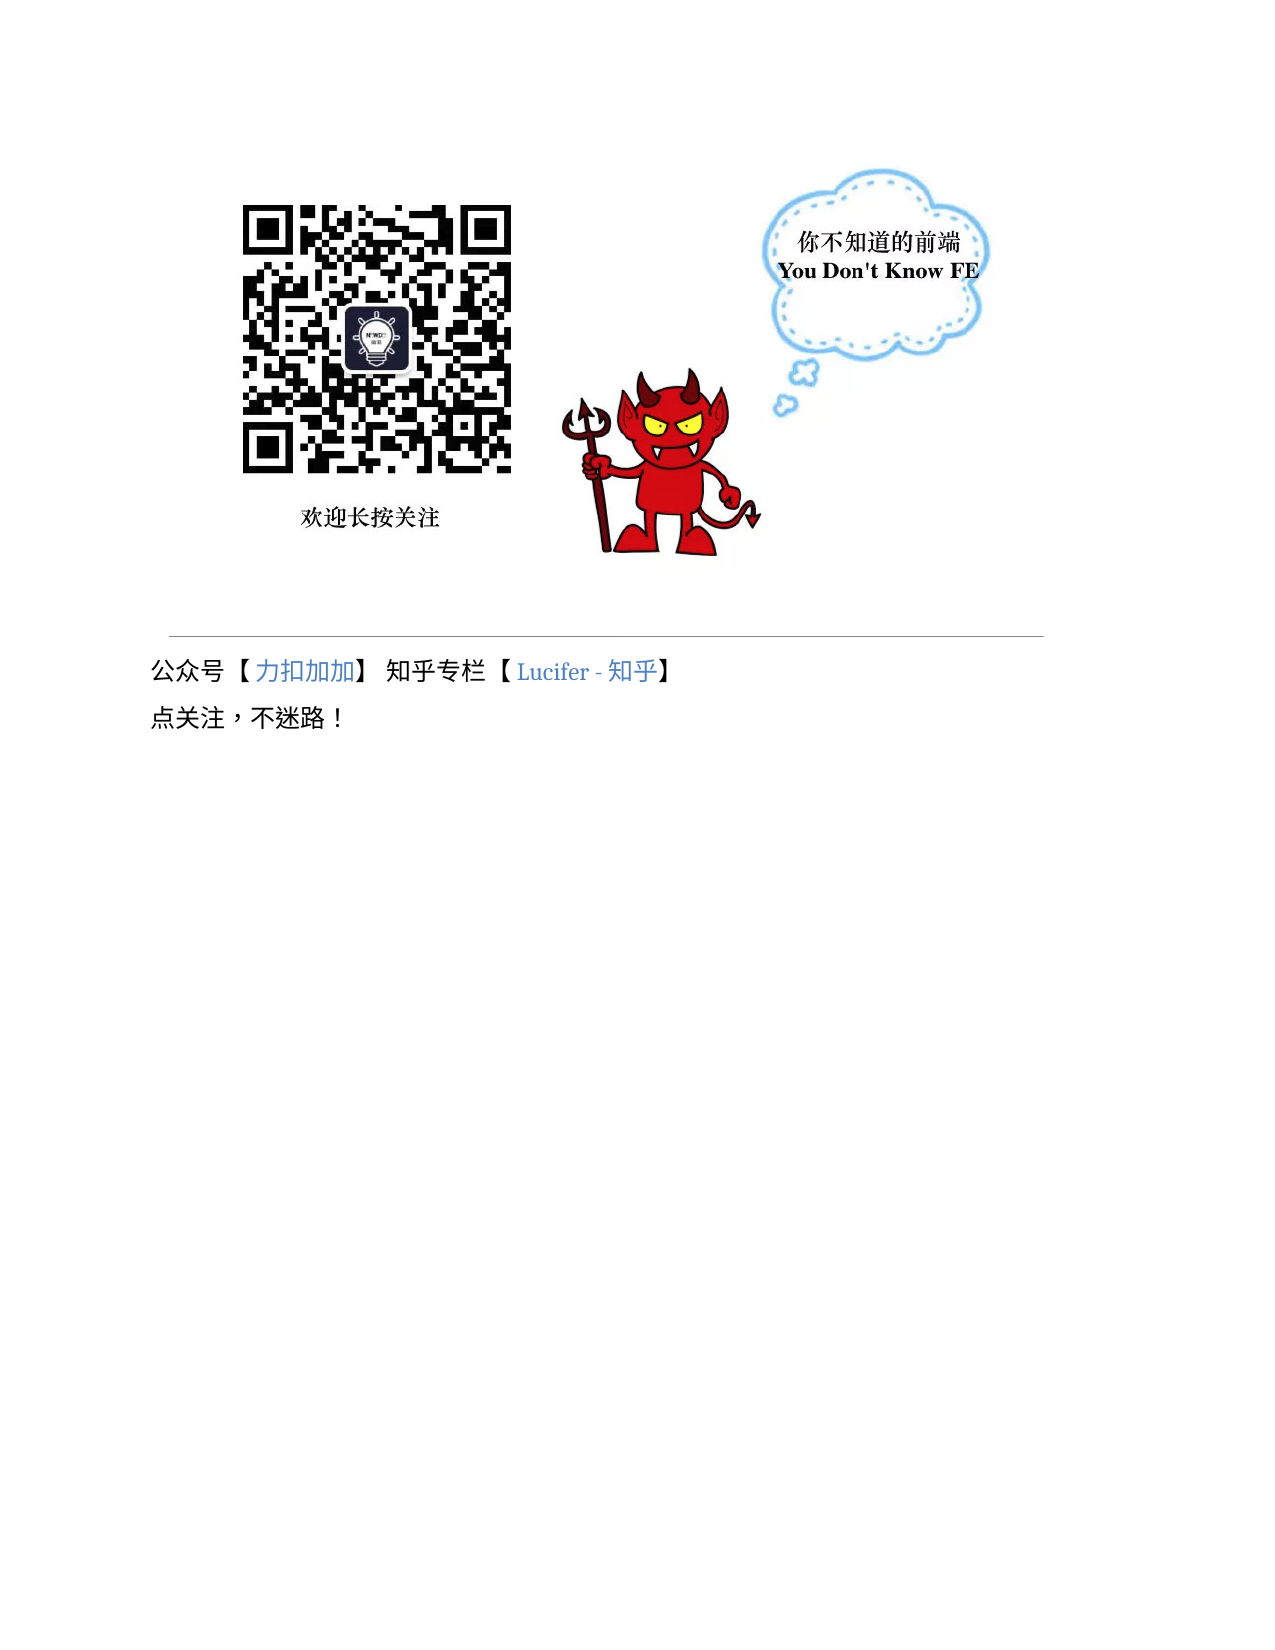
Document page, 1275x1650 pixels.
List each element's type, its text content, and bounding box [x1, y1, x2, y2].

text 点关注，不迷路！ [150, 705, 1125, 734]
text 公众号【 力扣加加】 知乎专栏【 Lucifer - 知乎】 [150, 657, 1125, 686]
picture [168, 150, 1044, 637]
